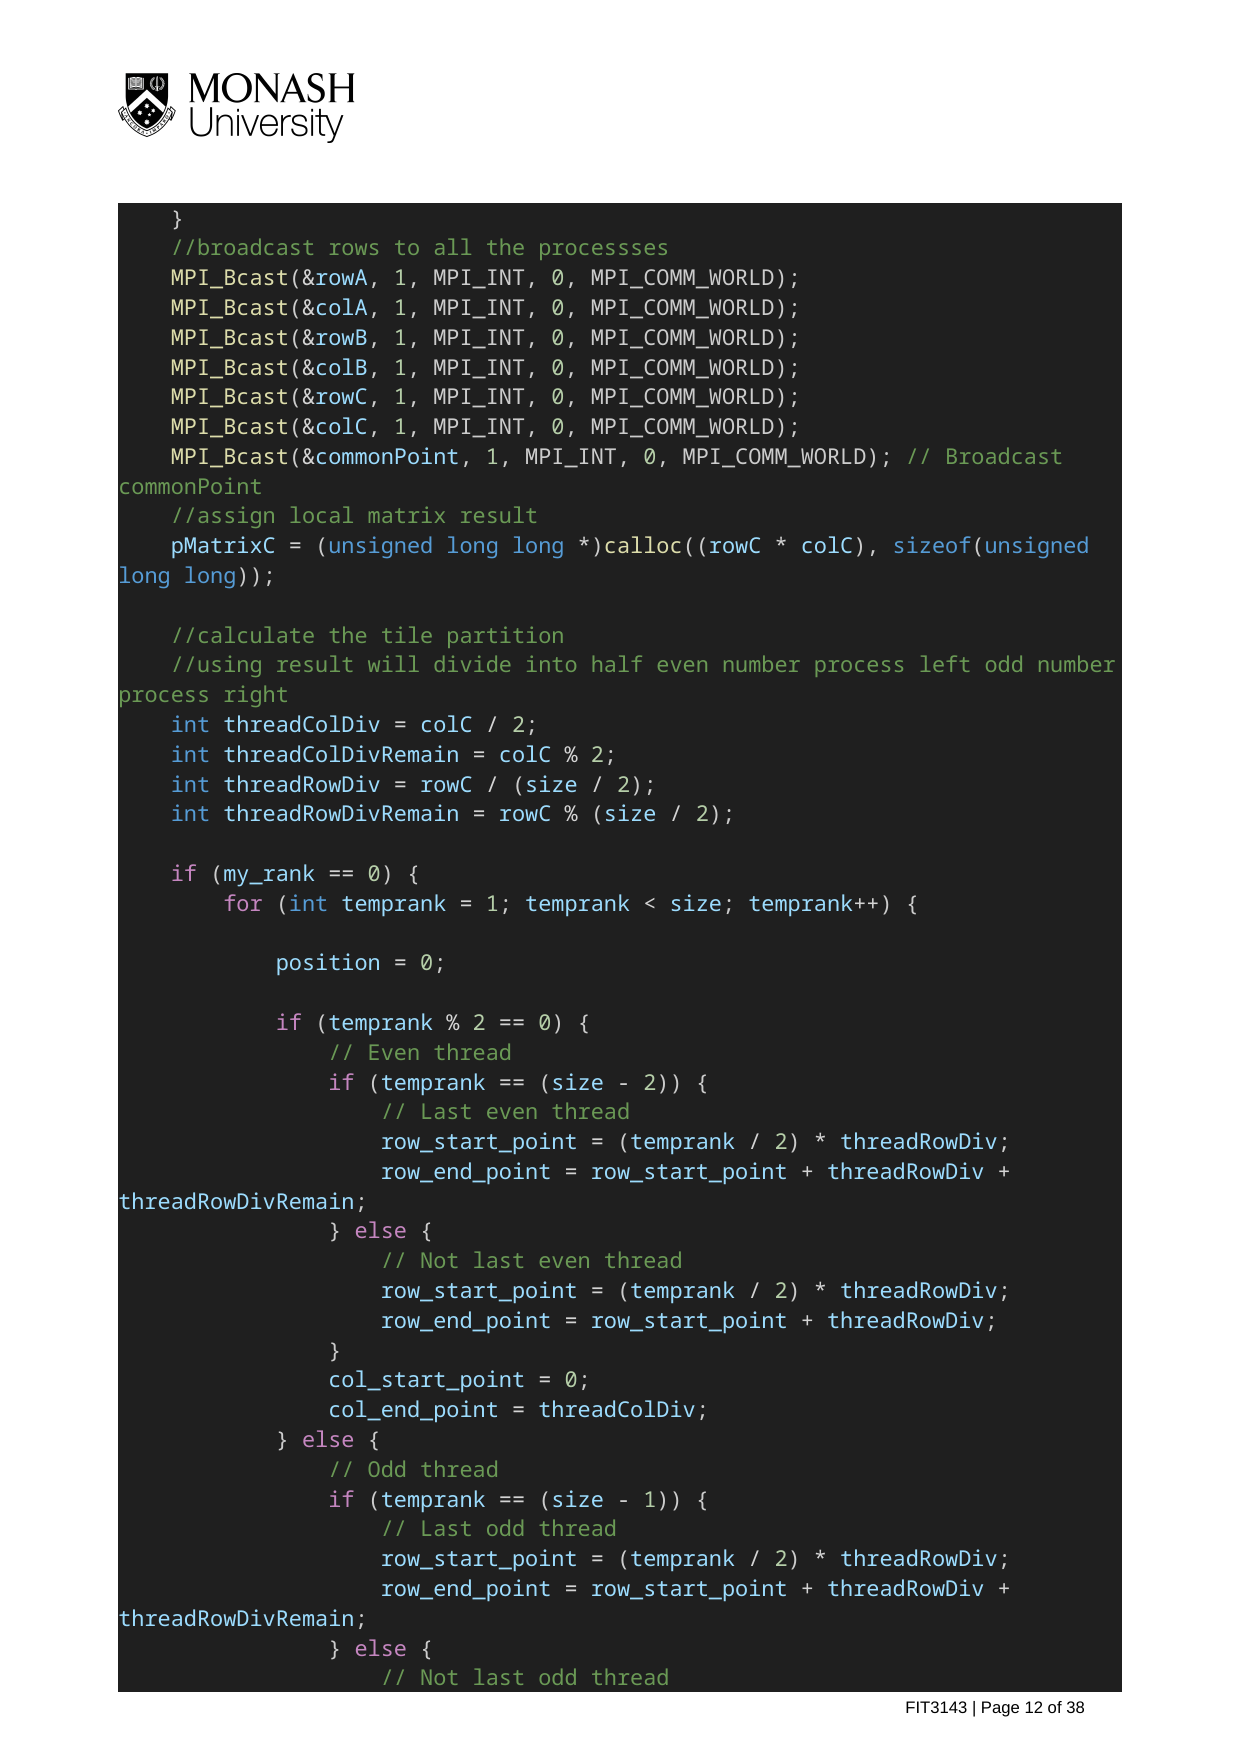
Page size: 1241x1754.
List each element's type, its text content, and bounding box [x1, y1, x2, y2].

text MPI_Bcast(&colB, 1, MPI_INT, 0, MPI_COMM_WORLD); [118, 352, 1122, 381]
text } else { [118, 1424, 1122, 1454]
text row_end_point = row_start_point + threadRowDiv + threadRowDivRemain; [118, 1573, 1122, 1633]
text // Last even thread [118, 1096, 1122, 1126]
text position = 0; [118, 947, 1122, 977]
text col_start_point = 0; [118, 1364, 1122, 1394]
text int threadColDiv = colC / 2; [118, 709, 1122, 739]
picture [118, 73, 355, 143]
text row_start_point = (temprank / 2) * threadRowDiv; [118, 1126, 1122, 1156]
text // Last odd thread [118, 1513, 1122, 1543]
text int threadRowDivRemain = rowC % (size / 2); [118, 798, 1122, 828]
text MPI_Bcast(&rowA, 1, MPI_INT, 0, MPI_COMM_WORLD); [118, 262, 1122, 292]
text //broadcast rows to all the processses [118, 232, 1122, 262]
text MPI_Bcast(&colA, 1, MPI_INT, 0, MPI_COMM_WORLD); [118, 292, 1122, 322]
text row_end_point = row_start_point + threadRowDiv + threadRowDivRemain; [118, 1156, 1122, 1216]
text } else { [118, 1633, 1122, 1662]
text pMatrixC = (unsigned long long *)calloc((rowC * colC), sizeof(unsigned long long)); [118, 530, 1122, 590]
text int threadRowDiv = rowC / (size / 2); [118, 769, 1122, 798]
text } else { [118, 1216, 1122, 1245]
text // Even thread [118, 1037, 1122, 1067]
text MPI_Bcast(&rowB, 1, MPI_INT, 0, MPI_COMM_WORLD); [118, 322, 1122, 352]
text } [118, 203, 1122, 232]
text MPI_Bcast(&commonPoint, 1, MPI_INT, 0, MPI_COMM_WORLD); // Broadcast commonPoint [118, 441, 1122, 501]
text //calculate the tile partition [118, 620, 1122, 649]
text col_end_point = threadColDiv; [118, 1394, 1122, 1424]
text row_end_point = row_start_point + threadRowDiv; [118, 1305, 1122, 1335]
text int threadColDivRemain = colC % 2; [118, 739, 1122, 769]
text if (temprank == (size - 1)) { [118, 1484, 1122, 1513]
text for (int temprank = 1; temprank < size; temprank++) { [118, 888, 1122, 918]
text row_start_point = (temprank / 2) * threadRowDiv; [118, 1543, 1122, 1573]
text // Not last odd thread [118, 1662, 1122, 1692]
text MPI_Bcast(&rowC, 1, MPI_INT, 0, MPI_COMM_WORLD); [118, 381, 1122, 411]
text // Odd thread [118, 1454, 1122, 1484]
text if (temprank % 2 == 0) { [118, 1007, 1122, 1037]
text } [118, 1335, 1122, 1364]
text // Not last even thread [118, 1245, 1122, 1275]
text if (my_rank == 0) { [118, 858, 1122, 888]
text //assign local matrix result [118, 501, 1122, 530]
text row_start_point = (temprank / 2) * threadRowDiv; [118, 1275, 1122, 1305]
text //using result will divide into half even number process left odd number process right [118, 649, 1122, 709]
text if (temprank == (size - 2)) { [118, 1067, 1122, 1096]
text MPI_Bcast(&colC, 1, MPI_INT, 0, MPI_COMM_WORLD); [118, 411, 1122, 441]
